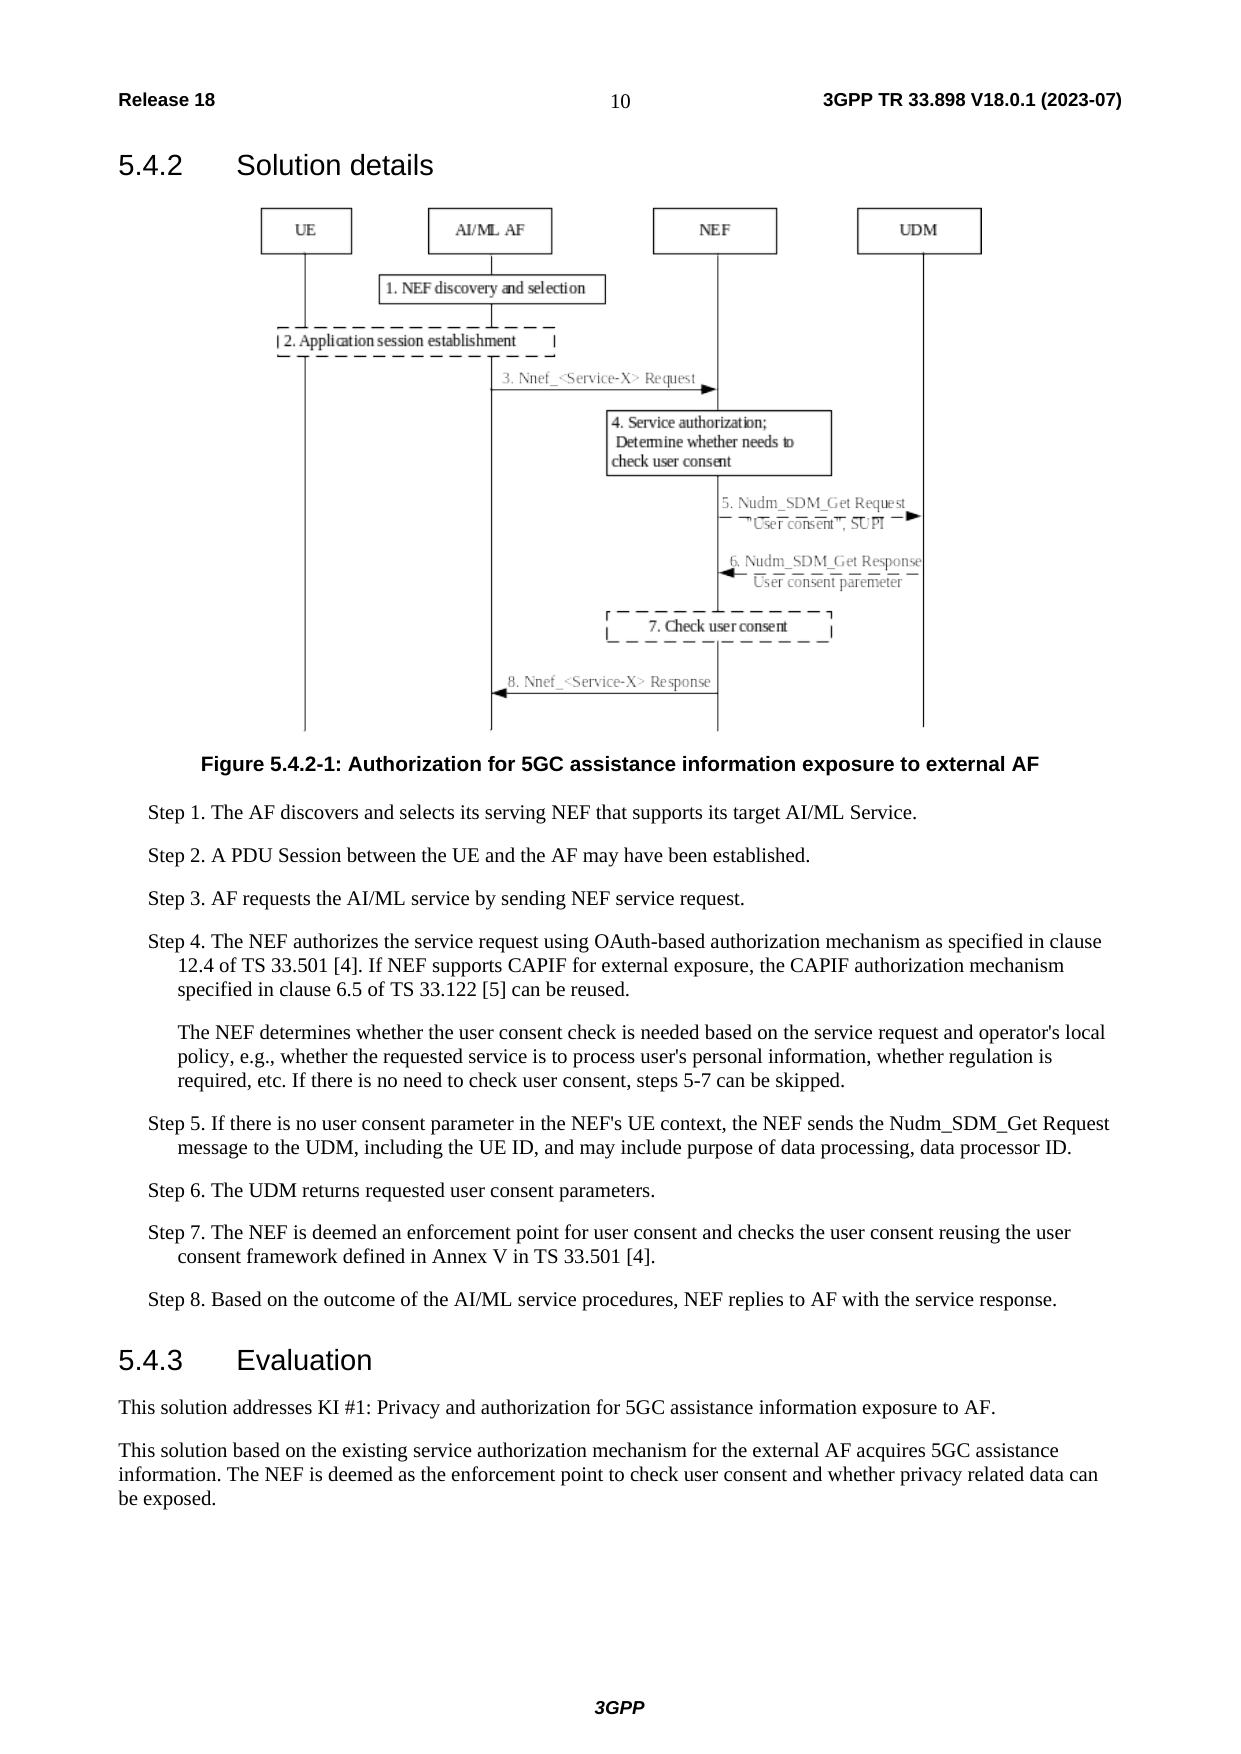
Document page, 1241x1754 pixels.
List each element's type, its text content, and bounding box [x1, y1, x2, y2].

text Step 1. The AF discovers and selects its serving NEF that supports its target AI/ML Service. [148, 800, 1122, 824]
text Step 5. If there is no user consent parameter in the NEF's UE context, the NEF sends the Nudm_SDM_Get Request message to the UDM, including the UE ID, and may include purpose of data processing, data processor ID. [148, 1111, 1122, 1159]
subtitle 5.4.2 Solution details [118, 147, 1122, 181]
subtitle 5.4.3 Evaluation [118, 1342, 1122, 1376]
text Step 6. The UDM returns requested user consent parameters. [148, 1177, 1122, 1202]
text Figure 5.4.2-1: Authorization for 5GC assistance information exposure to external AF [118, 751, 1122, 775]
text The NEF determines whether the user consent check is needed based on the service request and operator's local policy, e.g., whether the requested service is to process user's personal information, whether regulation is required, etc. If there is no need to check user consent, steps 5-7 can be skipped. [148, 1020, 1122, 1092]
text Step 4. The NEF authorizes the service request using OAuth-based authorization mechanism as specified in clause 12.4 of TS 33.501 [4]. If NEF supports CAPIF for external exposure, the CAPIF authorization mechanism specified in clause 6.5 of TS 33.122 [5] can be reused. [148, 929, 1122, 1001]
text Step 2. A PDU Session between the UE and the AF may have been established. [148, 843, 1122, 867]
text This solution addresses KI #1: Privacy and authorization for 5GC assistance information exposure to AF. [118, 1395, 1122, 1419]
text Step 8. Based on the outcome of the AI/ML service procedures, NEF replies to AF with the service response. [148, 1287, 1122, 1311]
text This solution based on the existing service authorization mechanism for the external AF acquires 5GC assistance information. The NEF is deemed as the enforcement point to check user consent and whether privacy related data can be exposed. [118, 1438, 1122, 1510]
text Step 7. The NEF is deemed an enforcement point for user consent and checks the user consent reusing the user consent framework defined in Annex V in TS 33.501 [4]. [148, 1220, 1122, 1268]
text Step 3. AF requests the AI/ML service by sending NEF service request. [148, 886, 1122, 910]
